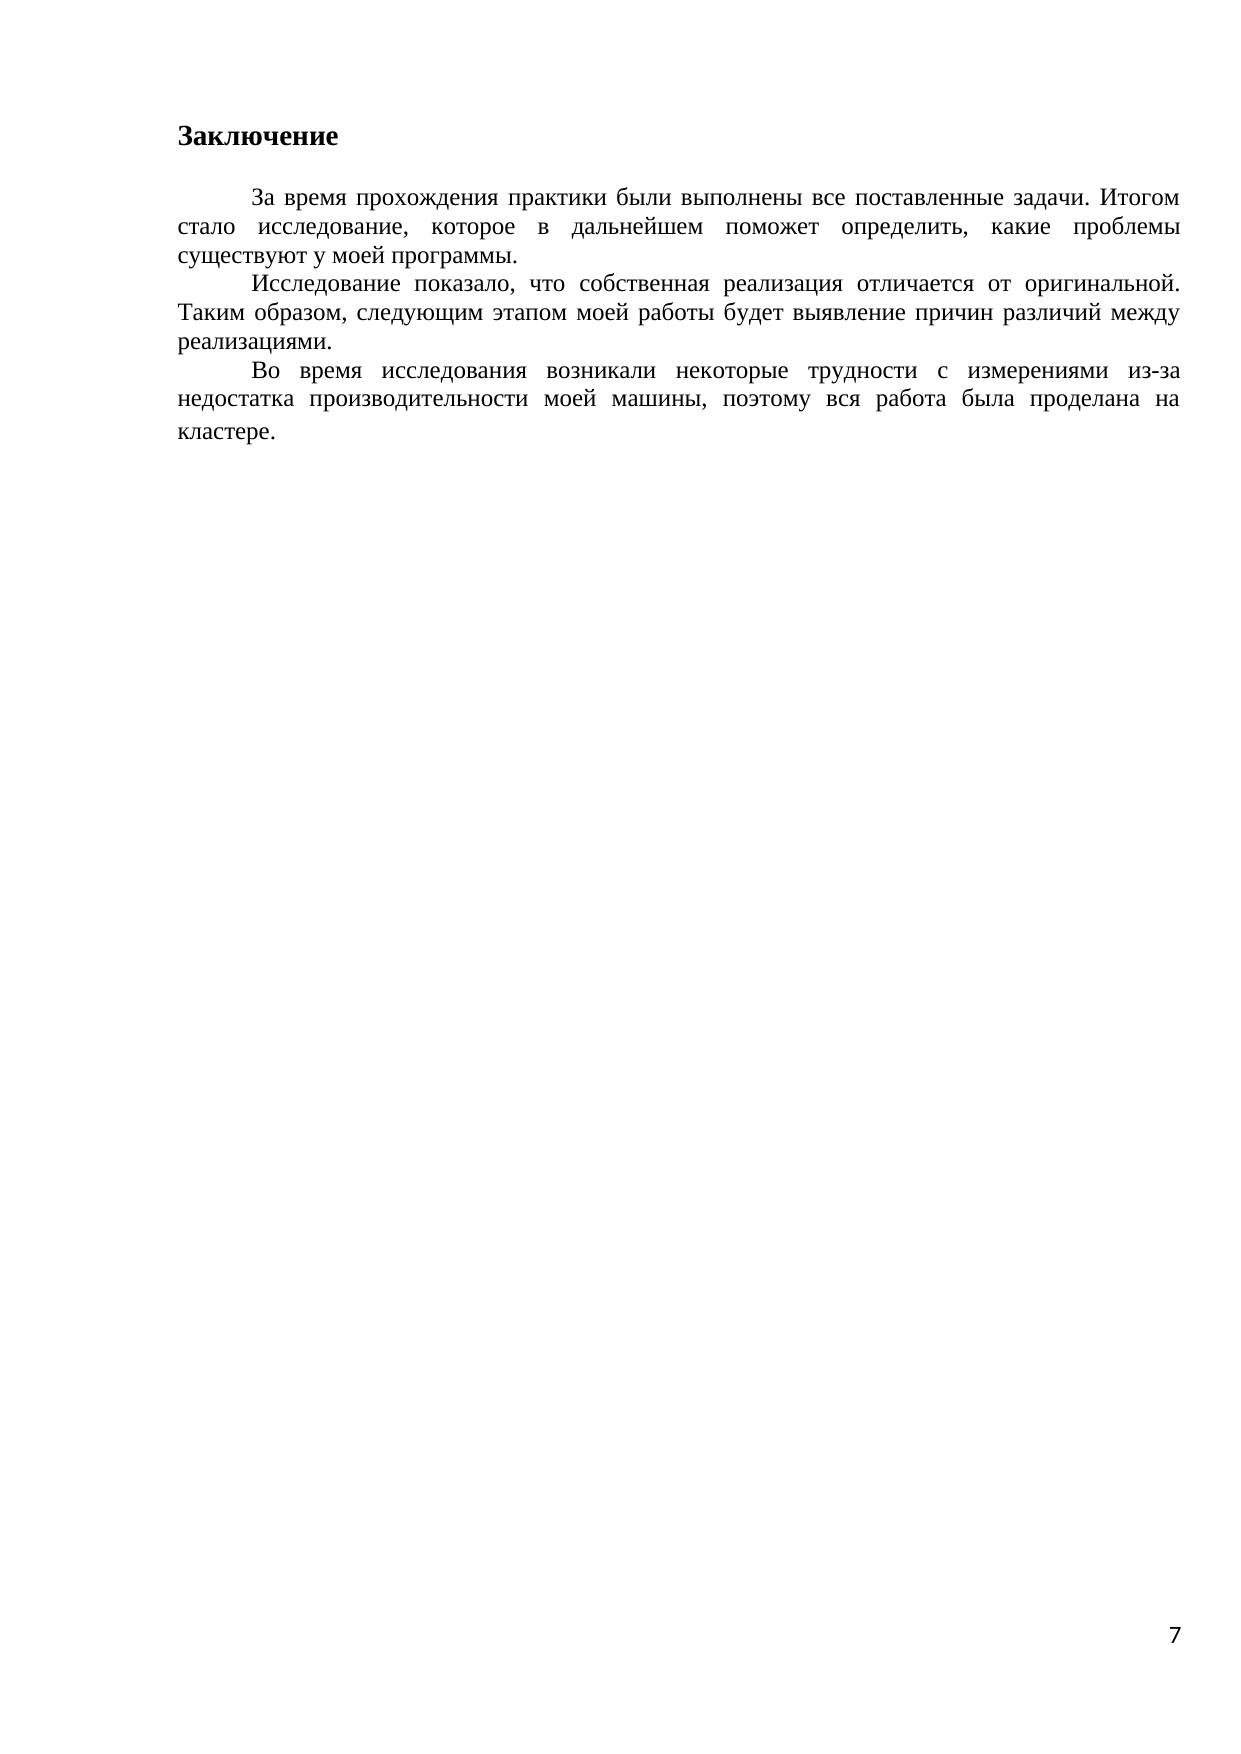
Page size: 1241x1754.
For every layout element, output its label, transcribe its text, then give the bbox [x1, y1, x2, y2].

text Исследование показало, что собственная реализация отличается от оригинальной. Таким образом, следующим этапом моей работы будет выявление причин различий между реализациями. [177, 268, 1181, 355]
text Во время исследования возникали некоторые трудности с измерениями из-за недостатка производительности моей машины, поэтому вся работа была проделана на кластере. [177, 355, 1181, 446]
text За время прохождения практики были выполнены все поставленные задачи. Итогом стало исследование, которое в дальнейшем поможет определить, какие проблемы существуют у моей программы. [177, 182, 1181, 268]
subtitle Заключение [177, 118, 1181, 152]
